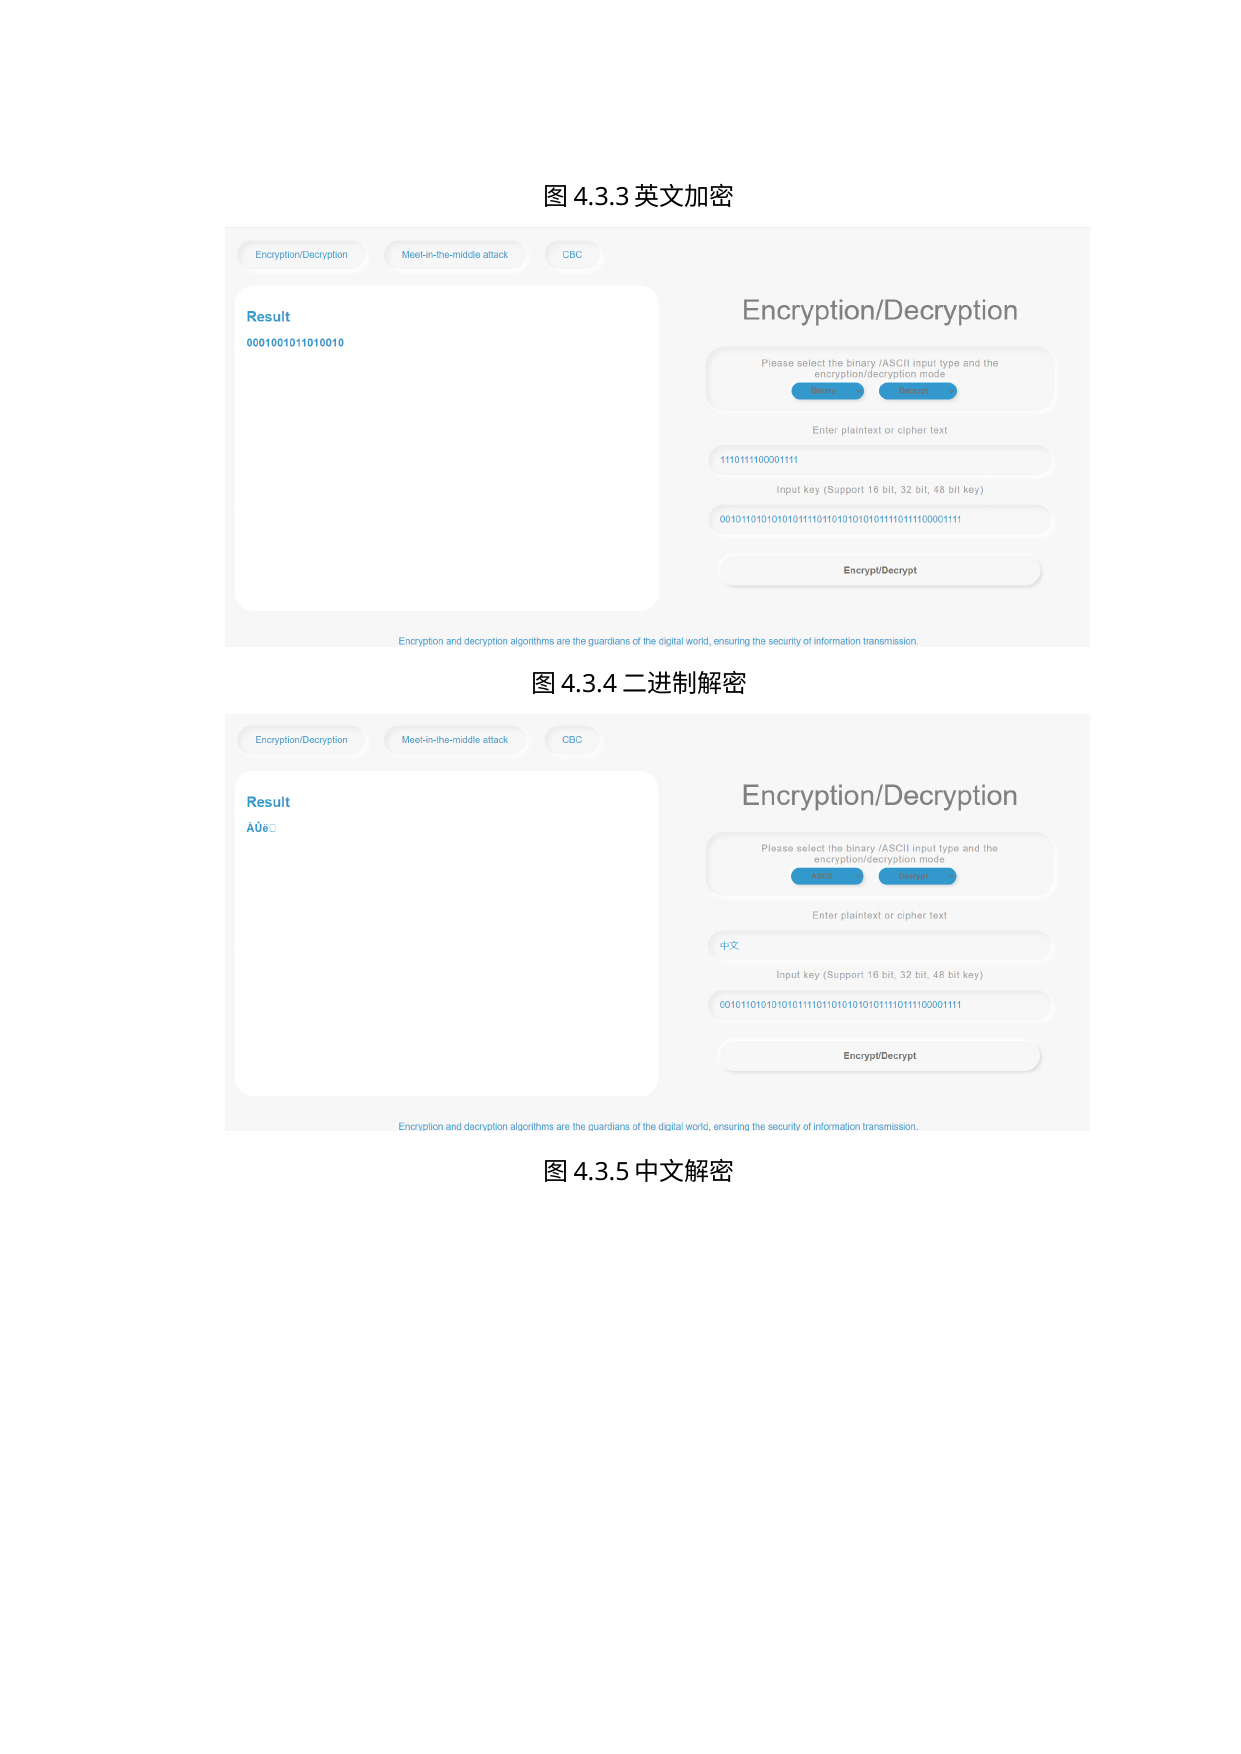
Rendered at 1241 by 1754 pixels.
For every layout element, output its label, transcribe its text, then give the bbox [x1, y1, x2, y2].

list 图4.3.4二进制解密 [225, 649, 1053, 714]
picture [225, 227, 1091, 647]
list 图4.3.3英文加密 [225, 162, 1053, 227]
list 图4.3.5中文解密 [225, 1137, 1053, 1202]
picture [225, 714, 1091, 1131]
